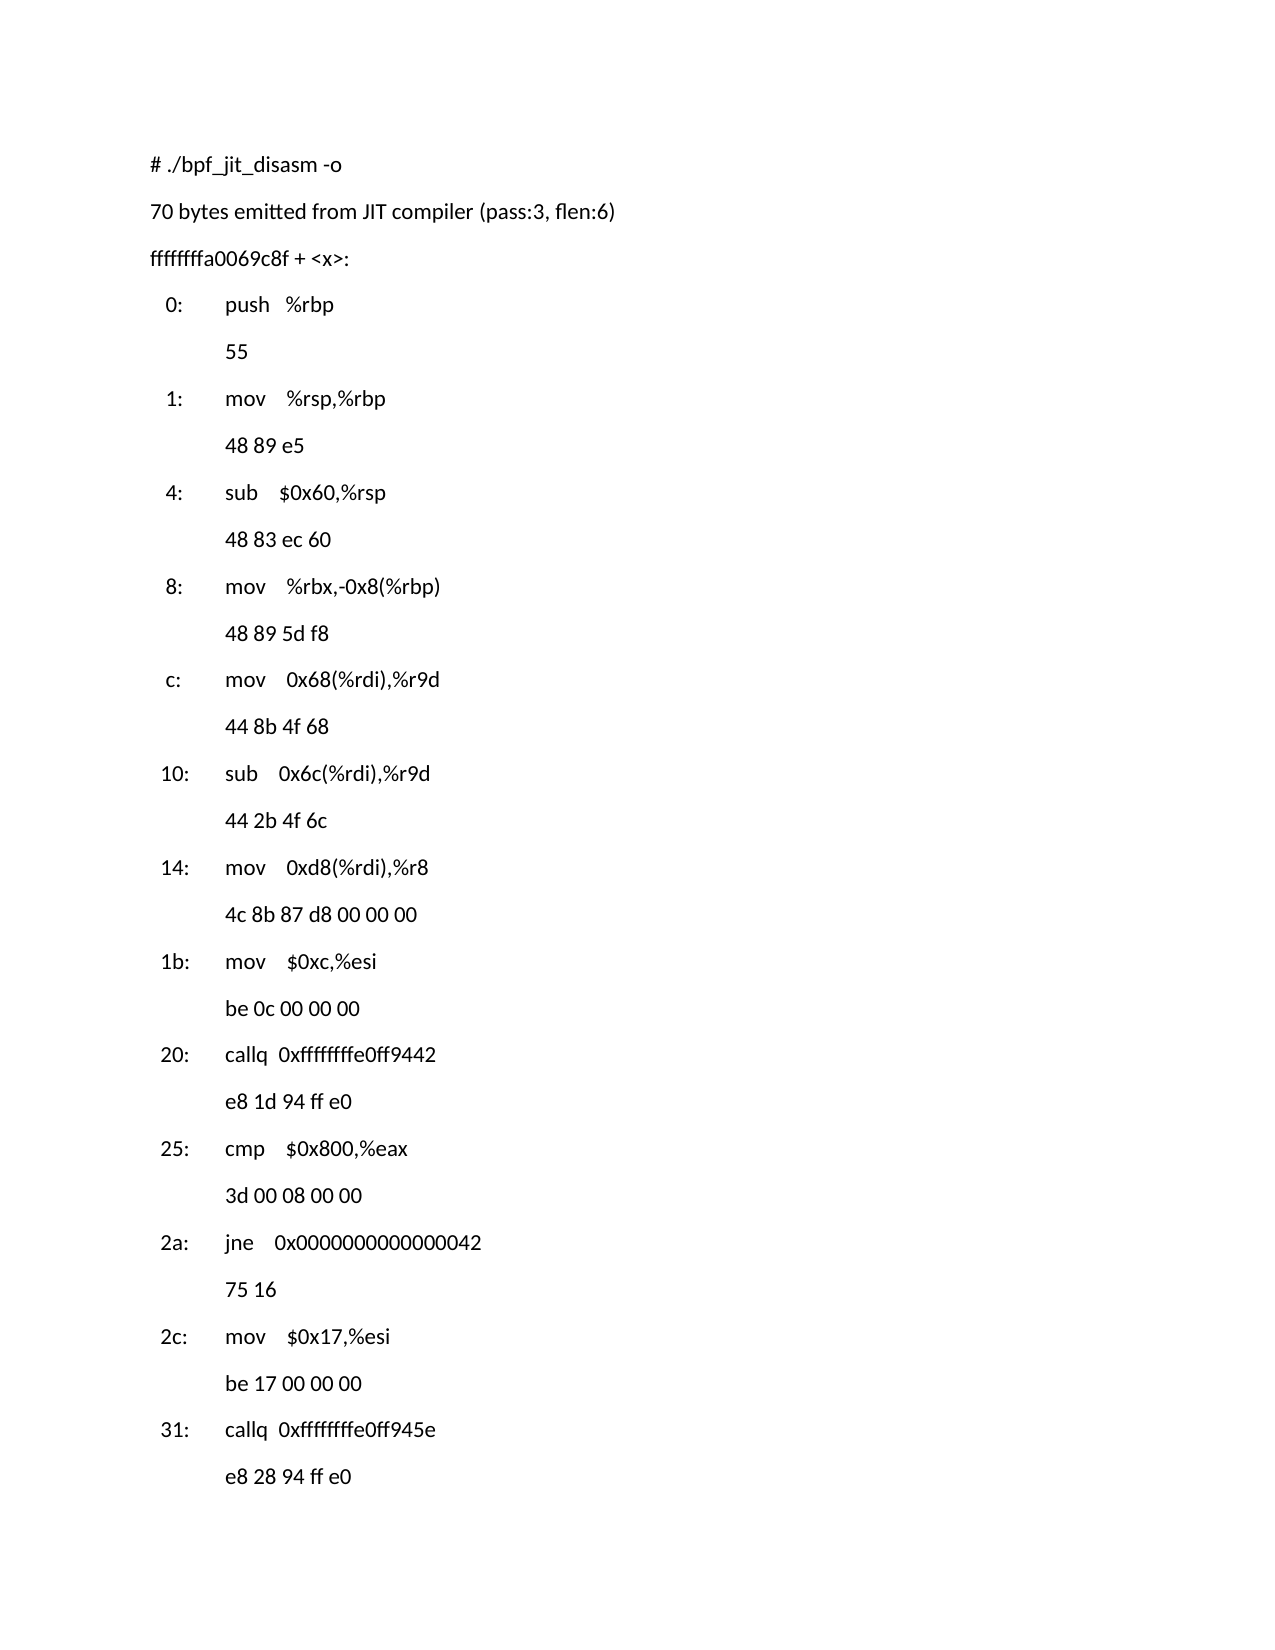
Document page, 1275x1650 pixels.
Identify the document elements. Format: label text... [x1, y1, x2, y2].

text 20: callq 0xffffffffe0ff9442 [150, 1041, 1125, 1069]
text 2c: mov $0x17,%esi [150, 1322, 1125, 1350]
text c: mov 0x68(%rdi),%r9d [150, 666, 1125, 694]
text e8 1d 94 ff e0 [150, 1087, 1125, 1116]
text e8 28 94 ff e0 [150, 1462, 1125, 1491]
text # ./bpf_jit_disasm -o [150, 150, 1125, 178]
text 8: mov %rbx,-0x8(%rbp) [150, 572, 1125, 600]
text 44 8b 4f 68 [150, 712, 1125, 741]
text 48 83 ec 60 [150, 525, 1125, 553]
text 25: cmp $0x800,%eax [150, 1134, 1125, 1162]
text 1: mov %rsp,%rbp [150, 384, 1125, 412]
text 1b: mov $0xc,%esi [150, 947, 1125, 975]
text 3d 00 08 00 00 [150, 1181, 1125, 1209]
text 75 16 [150, 1275, 1125, 1303]
text 55 [150, 337, 1125, 366]
text 48 89 e5 [150, 431, 1125, 459]
text 4c 8b 87 d8 00 00 00 [150, 900, 1125, 928]
text 0: push %rbp [150, 291, 1125, 319]
text be 17 00 00 00 [150, 1369, 1125, 1397]
text 31: callq 0xffffffffe0ff945e [150, 1416, 1125, 1444]
text 2a: jne 0x0000000000000042 [150, 1228, 1125, 1256]
text 48 89 5d f8 [150, 619, 1125, 647]
text ffffffffa0069c8f + <x>: [150, 244, 1125, 272]
text be 0c 00 00 00 [150, 994, 1125, 1022]
text 14: mov 0xd8(%rdi),%r8 [150, 853, 1125, 881]
text 10: sub 0x6c(%rdi),%r9d [150, 759, 1125, 787]
text 70 bytes emitted from JIT compiler (pass:3, flen:6) [150, 197, 1125, 225]
text 44 2b 4f 6c [150, 806, 1125, 834]
text 4: sub $0x60,%rsp [150, 478, 1125, 506]
